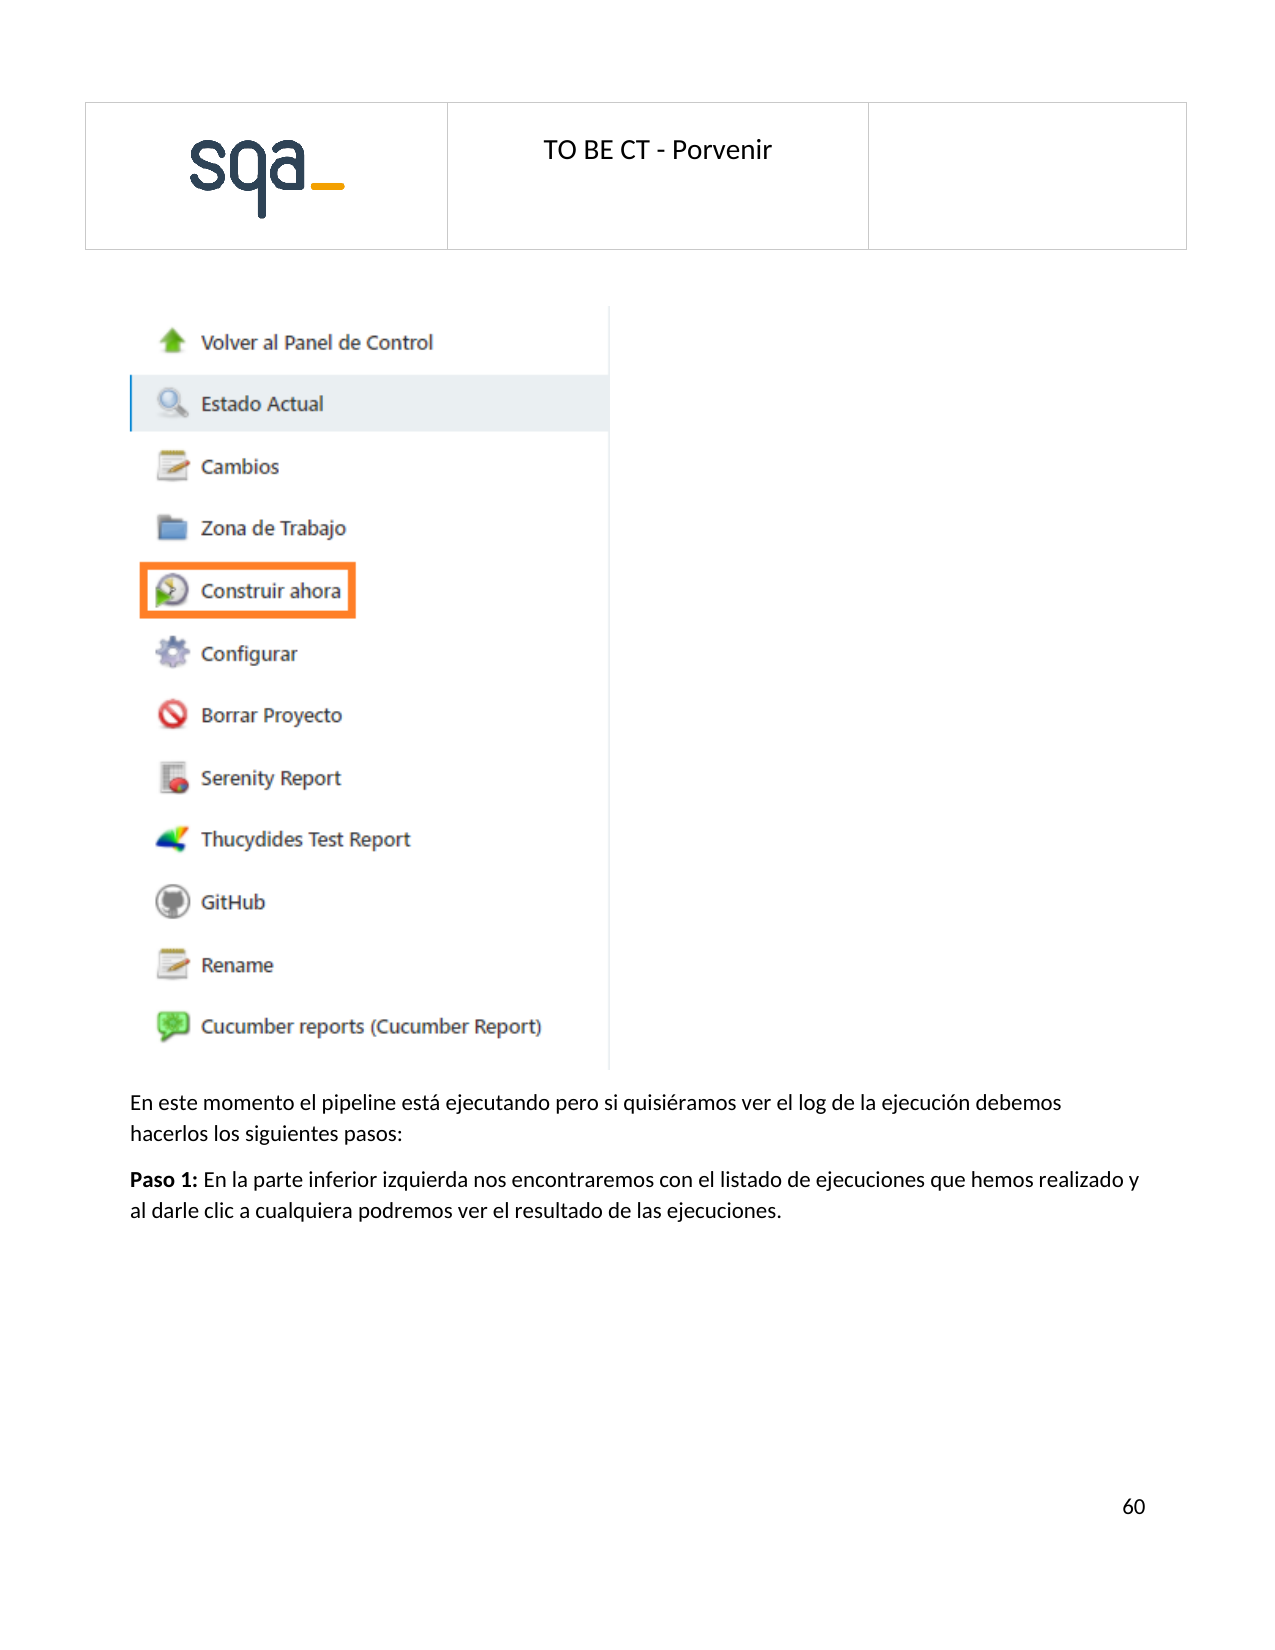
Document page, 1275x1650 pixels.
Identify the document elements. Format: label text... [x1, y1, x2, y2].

picture [129, 306, 610, 1070]
picture [184, 129, 349, 223]
text Paso 1: En la parte inferior izquierda nos encontraremos con el listado de ejecuciones que hemos realizado y al darle clic a cualquiera podremos ver el resultado de las ejecuciones. [130, 1166, 1145, 1224]
text En este momento el pipeline está ejecutando pero si quisiéramos ver el log de la ejecución debemos hacerlos los siguientes pasos: [130, 1088, 1145, 1147]
